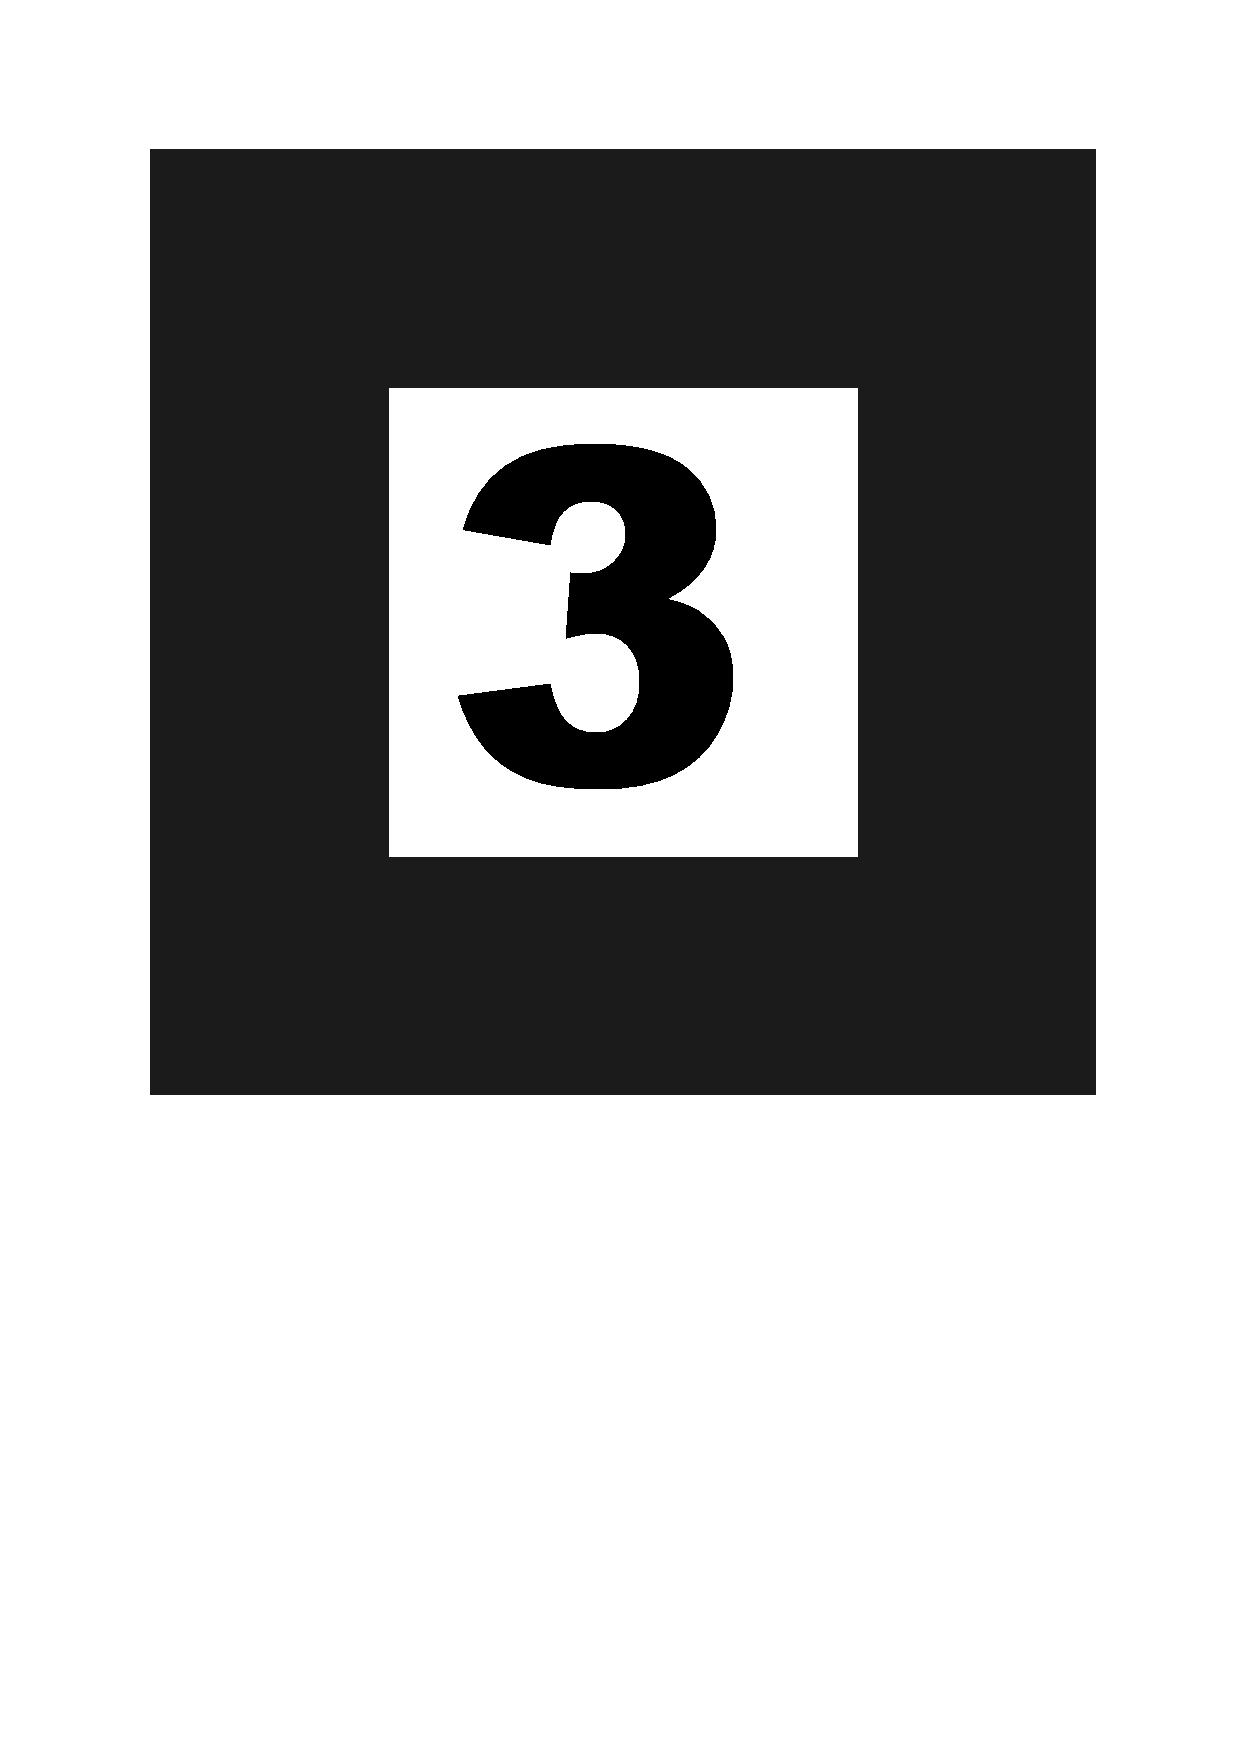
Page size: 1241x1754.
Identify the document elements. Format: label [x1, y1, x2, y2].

picture [150, 149, 1096, 1095]
